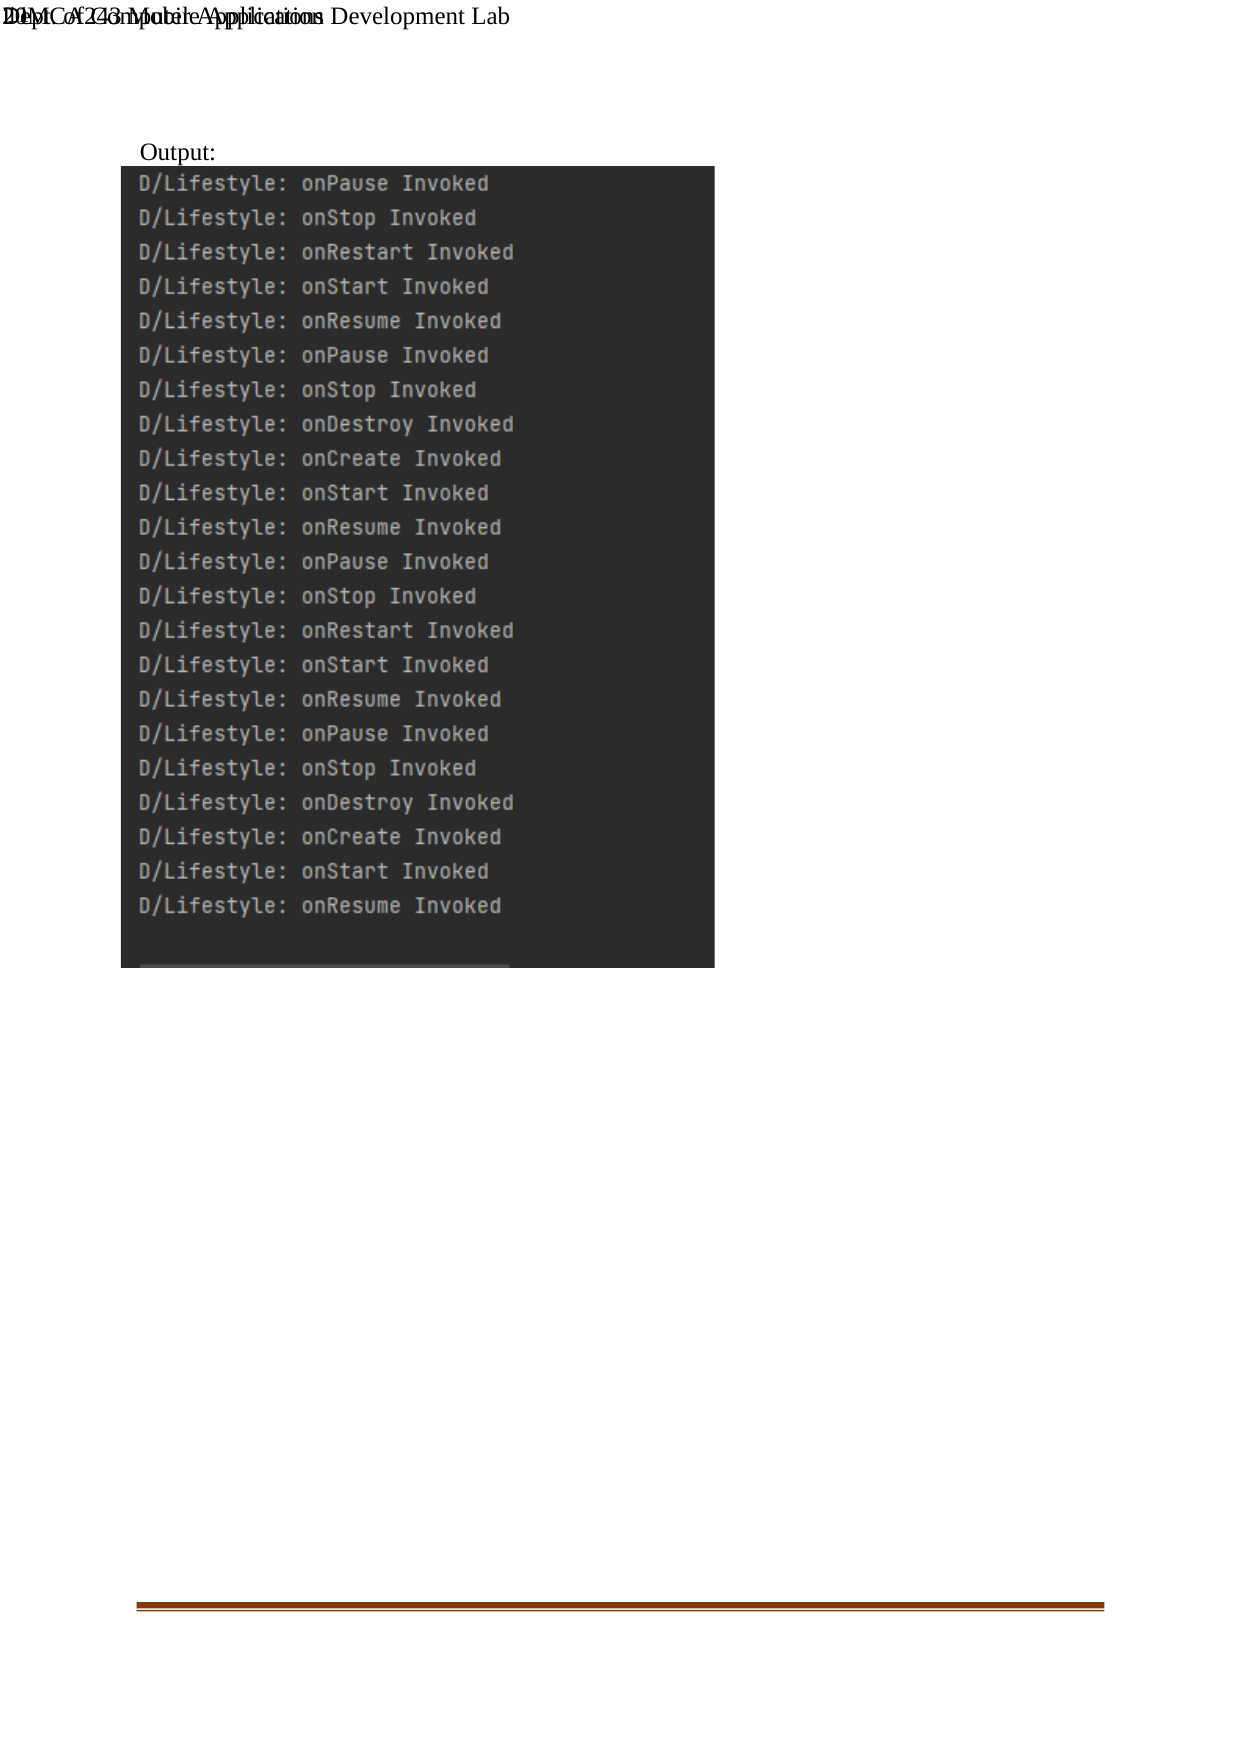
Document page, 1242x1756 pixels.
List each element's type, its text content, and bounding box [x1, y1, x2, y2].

picture [120, 166, 715, 968]
text Output: [139, 137, 1123, 166]
